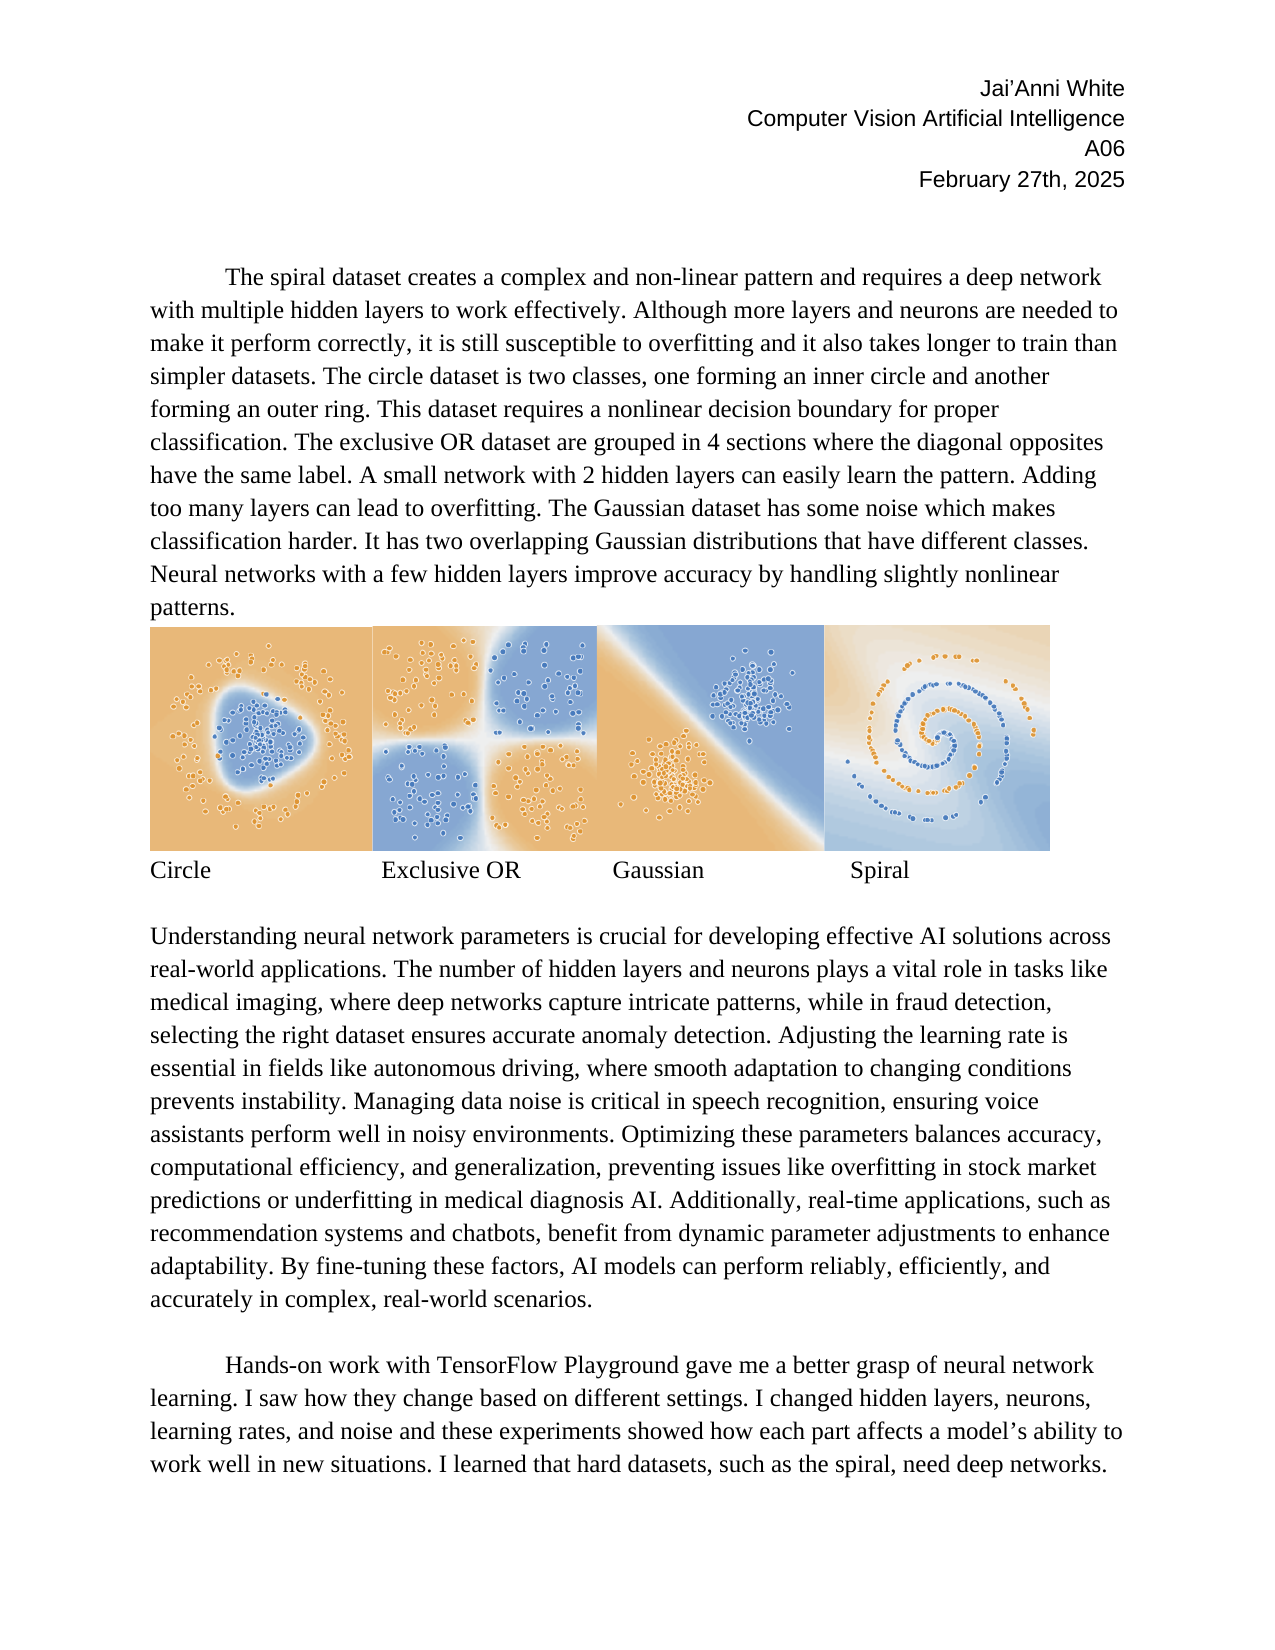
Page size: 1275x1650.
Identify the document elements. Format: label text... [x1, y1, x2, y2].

text The spiral dataset creates a complex and non-linear pattern and requires a deep network with multiple hidden layers to work effectively. Although more layers and neurons are needed to make it perform correctly, it is still susceptible to overfitting and it also takes longer to train than simpler datasets. The circle dataset is two classes, one forming an inner circle and another forming an outer ring. This dataset requires a nonlinear decision boundary for proper classification. The exclusive OR dataset are grouped in 4 sections where the diagonal opposites have the same label. A small network with 2 hidden layers can easily learn the pattern. Adding too many layers can lead to overfitting. The Gaussian dataset has some noise which makes classification harder. It has two overlapping Gaussian distributions that have different classes. Neural networks with a few hidden layers improve accuracy by handling slightly nonlinear patterns. [150, 262, 1125, 621]
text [150, 1350, 1125, 1478]
picture [150, 625, 1050, 851]
text Circle Exclusive OR Gaussian Spiral [150, 855, 1125, 883]
text Understanding neural network parameters is crucial for developing effective AI solutions across real-world applications. The number of hidden layers and neurons plays a vital role in tasks like medical imaging, where deep networks capture intricate patterns, while in fraud detection, selecting the right dataset ensures accurate anomaly detection. Adjusting the learning rate is essential in fields like autonomous driving, where smooth adaptation to changing conditions prevents instability. Managing data noise is critical in speech recognition, ensuring voice assistants perform well in noisy environments. Optimizing these parameters balances accuracy, computational efficiency, and generalization, preventing issues like overfitting in stock market predictions or underfitting in medical diagnosis AI. Additionally, real-time applications, such as recommendation systems and chatbots, benefit from dynamic parameter adjustments to enhance adaptability. By fine-tuning these factors, AI models can perform reliably, efficiently, and accurately in complex, real-world scenarios. [150, 921, 1125, 1313]
